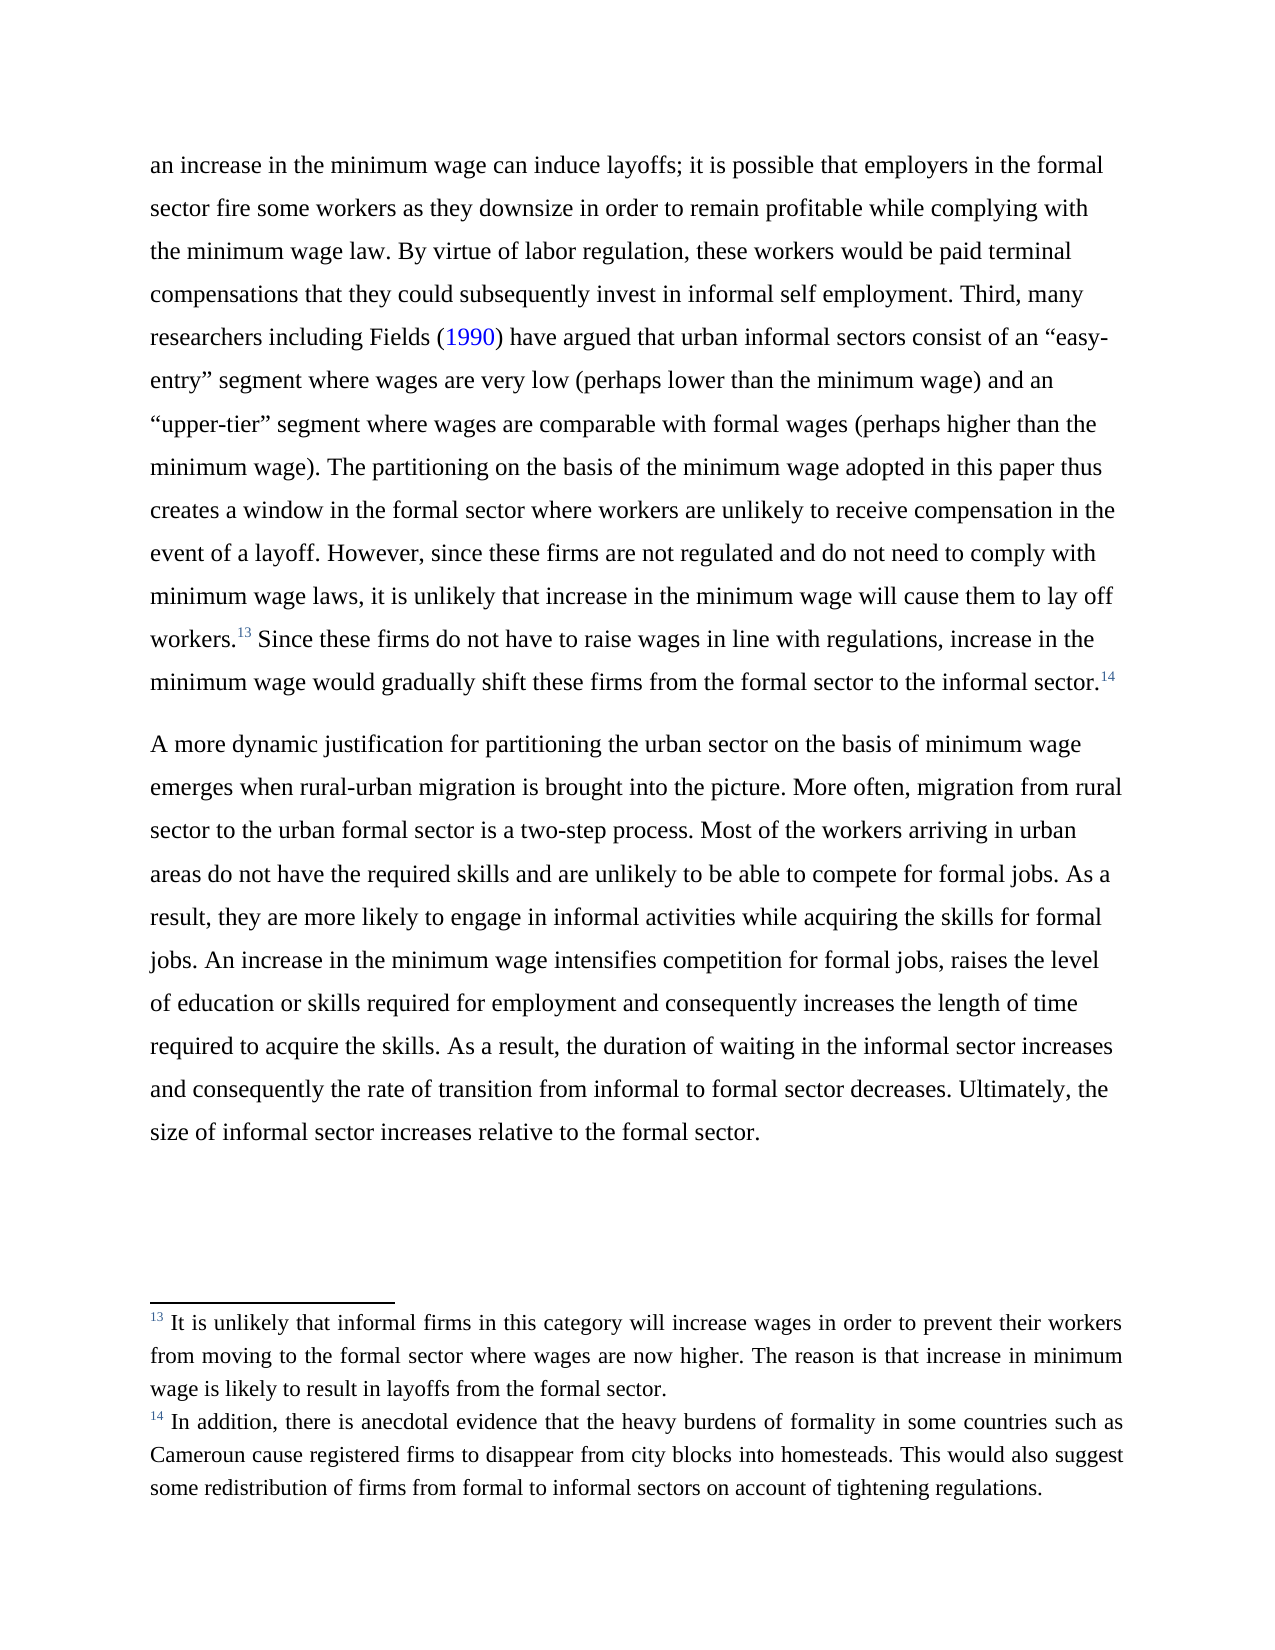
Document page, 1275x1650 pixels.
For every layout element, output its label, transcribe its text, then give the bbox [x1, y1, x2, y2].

text A more dynamic justification for partitioning the urban sector on the basis of minimum wage emerges when rural-urban migration is brought into the picture. More often, migration from rural sector to the urban formal sector is a two-step process. Most of the workers arriving in urban areas do not have the required skills and are unlikely to be able to compete for formal jobs. As a result, they are more likely to engage in informal activities while acquiring the skills for formal jobs. An increase in the minimum wage intensifies competition for formal jobs, raises the level of education or skills required for employment and consequently increases the length of time required to acquire the skills. As a result, the duration of waiting in the informal sector increases and consequently the rate of transition from informal to formal sector decreases. Ultimately, the size of informal sector increases relative to the formal sector. [150, 729, 1125, 1146]
text To keep the model tractable and consistent with the evidence, I separate formal wage and the informal wage by the minimum wage and postulate that increase in the minimum wage shifts some workers from the formal sector to the informal sector. This partition is justifiable on many grounds. First, there is the possibility that an increase in the minimum wage simply induces some firms to move part of their operations where the marginal value product of labor is less than the minimum wage to the informal sector where they could pay below the minimum wage. In this way, an increase in minimum wage simply shifts larger segments of the production process and employment from the formal sector to the informal sector. This happens generally through subcontracting and outsourcing, two concepts that are becoming increasingly common. Second, an increase in the minimum wage can induce layoffs; it is possible that employers in the formal sector fire some workers as they downsize in order to remain profitable while complying with the minimum wage law. By virtue of labor regulation, these workers would be paid terminal compensations that they could subsequently invest in informal self employment. Third, many researchers including Fields (1990) have argued that urban informal sectors consist of an “easy-entry” segment where wages are very low (perhaps lower than the minimum wage) and an “upper-tier” segment where wages are comparable with formal wages (perhaps higher than the minimum wage). The partitioning on the basis of the minimum wage adopted in this paper thus creates a window in the formal sector where workers are unlikely to receive compensation in the event of a layoff. However, since these firms are not regulated and do not need to comply with minimum wage laws, it is unlikely that increase in the minimum wage will cause them to lay off workers. Since these firms do not have to raise wages in line with regulations, increase in the minimum wage would gradually shift these firms from the formal sector to the informal sector. [150, 150, 1125, 696]
